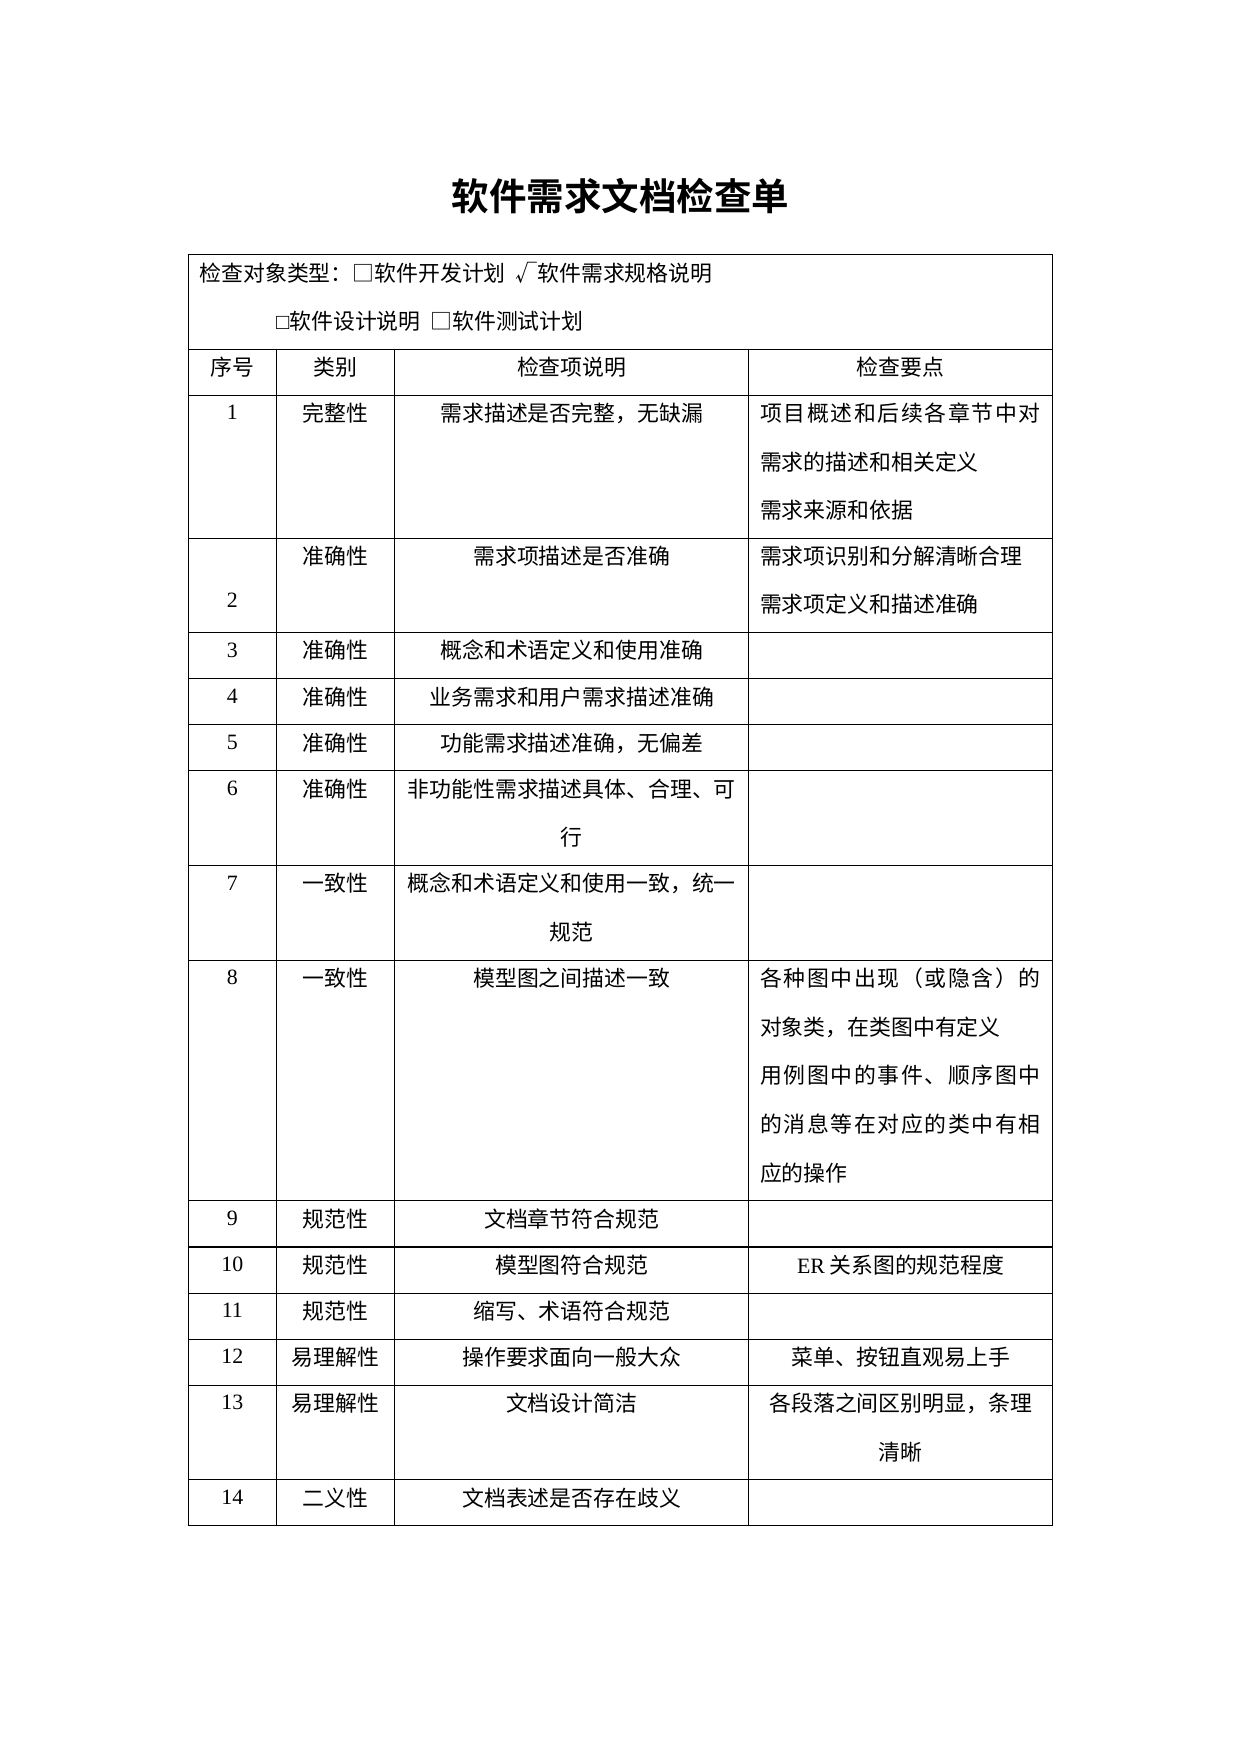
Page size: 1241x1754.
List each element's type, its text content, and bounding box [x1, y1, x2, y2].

table_cell 14 [189, 1480, 276, 1525]
table_cell 业务需求和用户需求描述准确 [395, 679, 748, 724]
table_cell [749, 725, 1052, 770]
table_cell 准确性 [277, 771, 394, 865]
table_cell 8 [189, 961, 276, 1200]
table_cell 文档章节符合规范 [395, 1201, 748, 1246]
table_cell 非功能性需求描述具体、合理、可行 [395, 771, 748, 865]
table_cell 易理解性 [277, 1340, 394, 1384]
table_cell [749, 1480, 1052, 1525]
table_cell 一致性 [277, 866, 394, 960]
table_cell [749, 633, 1052, 678]
table_cell [749, 866, 1052, 960]
table_cell 13 [189, 1386, 276, 1479]
table_cell [749, 1201, 1052, 1246]
table_cell 各种图中出现（或隐含）的对象类，在类图中有定义 用例图中的事件、顺序图中的消息等在对应的类中有相应的操作 [749, 961, 1052, 1200]
table_cell 类别 [277, 350, 394, 394]
table_cell 项目概述和后续各章节中对需求的描述和相关定义 需求来源和依据 [749, 396, 1052, 538]
table_cell 序号 [189, 350, 276, 394]
table_cell 12 [189, 1340, 276, 1384]
table_cell 菜单、按钮直观易上手 [749, 1340, 1052, 1384]
table_cell 一致性 [277, 961, 394, 1200]
table_cell 规范性 [277, 1248, 394, 1292]
table_cell 7 [189, 866, 276, 960]
table_cell 操作要求面向一般大众 [395, 1340, 748, 1384]
table_cell 规范性 [277, 1294, 394, 1338]
table_cell 3 [189, 633, 276, 678]
table_cell [749, 771, 1052, 865]
table_cell 概念和术语定义和使用一致，统一规范 [395, 866, 748, 960]
table_cell 易理解性 [277, 1386, 394, 1479]
table_cell 概念和术语定义和使用准确 [395, 633, 748, 678]
table_cell ER关系图的规范程度 [749, 1248, 1052, 1292]
table_cell 准确性 [277, 539, 394, 632]
table_cell 二义性 [277, 1480, 394, 1525]
table_cell 完整性 [277, 396, 394, 538]
table_cell 6 [189, 771, 276, 865]
table_cell 需求项描述是否准确 [395, 539, 748, 632]
table_cell [749, 679, 1052, 724]
table_cell 5 [189, 725, 276, 770]
table_cell 规范性 [277, 1201, 394, 1246]
table_cell 11 [189, 1294, 276, 1338]
table_cell 文档设计简洁 [395, 1386, 748, 1479]
table_cell 文档表述是否存在歧义 [395, 1480, 748, 1525]
table_cell 准确性 [277, 679, 394, 724]
table_cell 4 [189, 679, 276, 724]
table_cell 各段落之间区别明显，条理清晰 [749, 1386, 1052, 1479]
table_cell 9 [189, 1201, 276, 1246]
table_cell 检查要点 [749, 350, 1052, 394]
table_cell 1 [189, 396, 276, 538]
table_cell 10 [189, 1248, 276, 1292]
table_cell [749, 1294, 1052, 1338]
table_cell 模型图符合规范 [395, 1248, 748, 1292]
table_cell 需求描述是否完整，无缺漏 [395, 396, 748, 538]
text 软件需求文档检查单 [187, 162, 1053, 227]
table_cell 检查项说明 [395, 350, 748, 394]
table_header 检查对象类型：□软件开发计划 √软件需求规格说明 □软件设计说明 □软件测试计划 [189, 255, 1052, 348]
table_cell 2 [189, 539, 276, 632]
table_cell 需求项识别和分解清晰合理 需求项定义和描述准确 [749, 539, 1052, 632]
table_cell 准确性 [277, 633, 394, 678]
table_cell 模型图之间描述一致 [395, 961, 748, 1200]
table_cell 功能需求描述准确，无偏差 [395, 725, 748, 770]
table_cell 准确性 [277, 725, 394, 770]
table_cell 缩写、术语符合规范 [395, 1294, 748, 1338]
